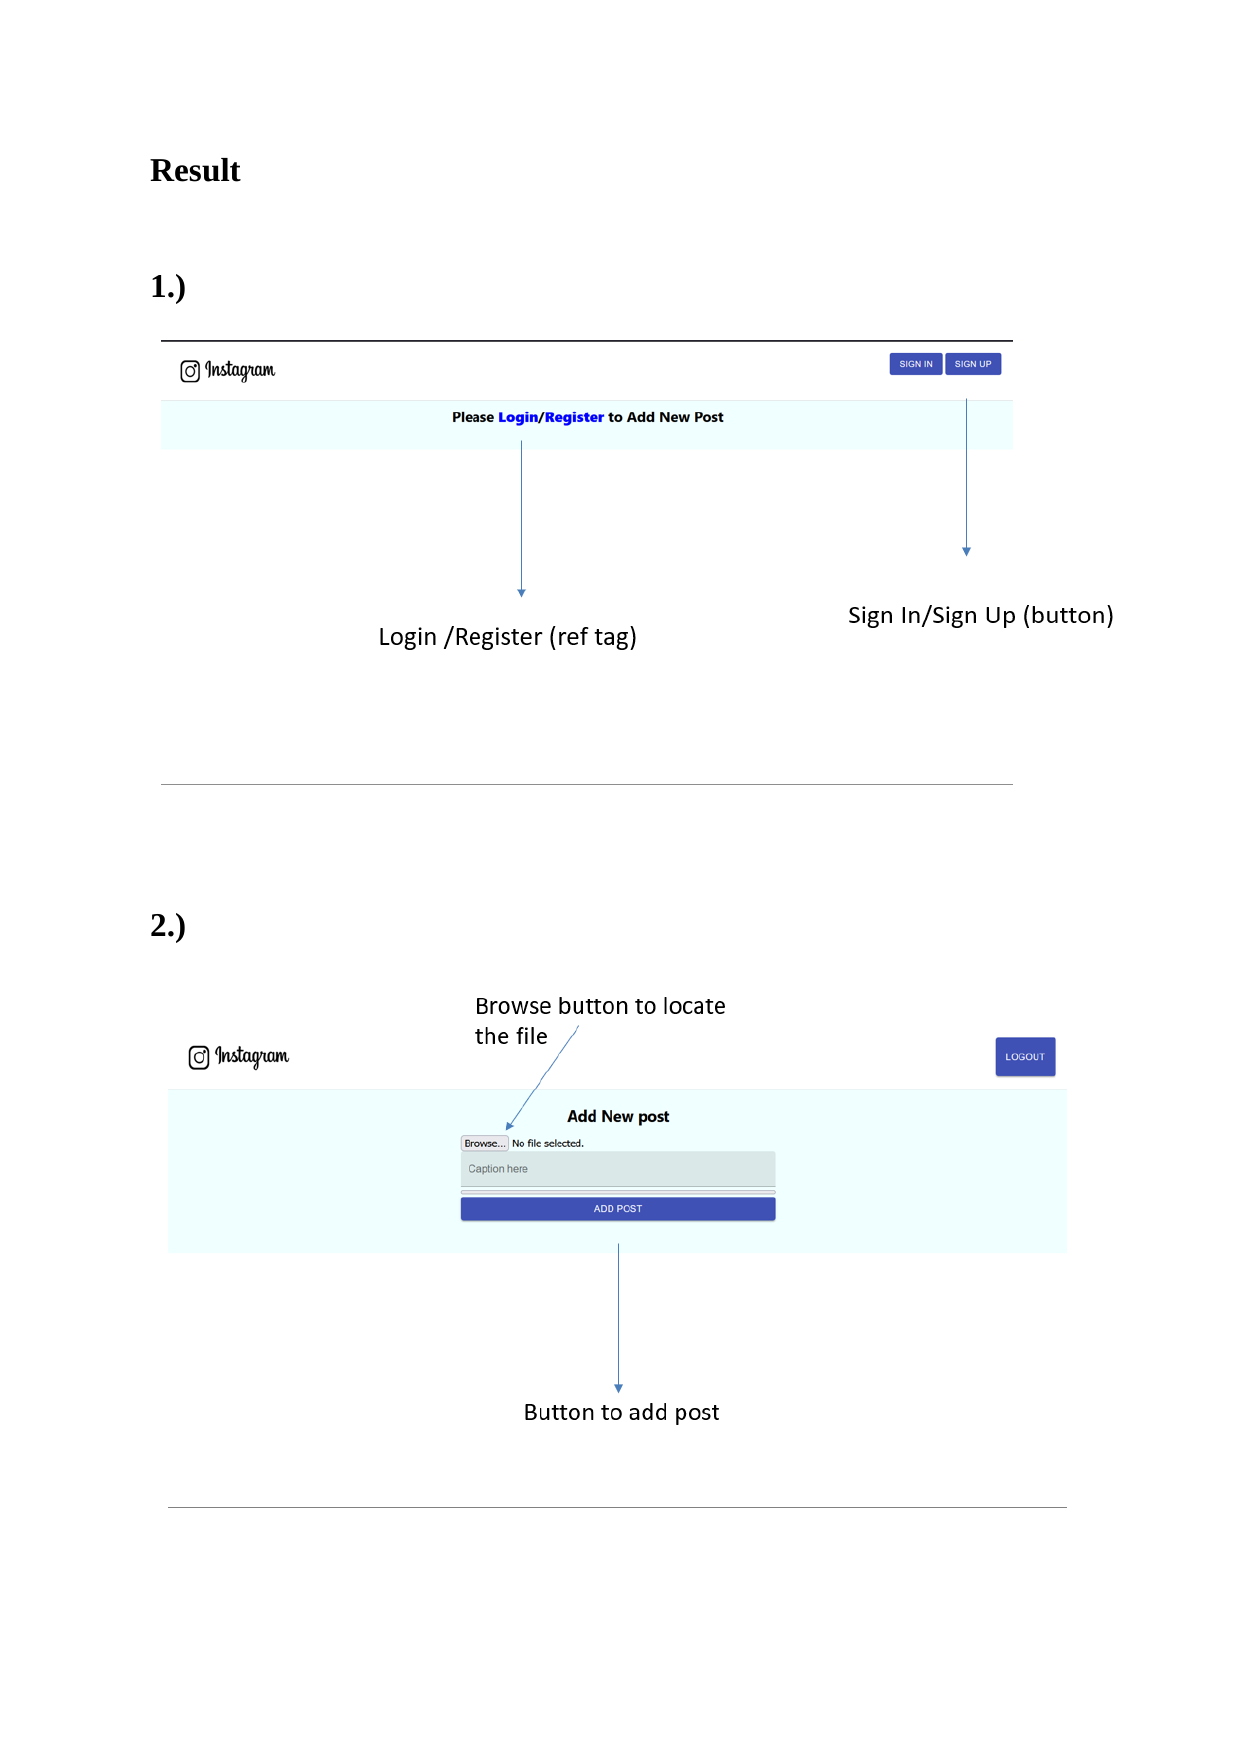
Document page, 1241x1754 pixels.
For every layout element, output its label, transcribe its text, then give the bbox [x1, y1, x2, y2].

text Result [150, 150, 1090, 188]
picture [150, 963, 1091, 1558]
picture [150, 324, 1122, 829]
text 2.) [150, 905, 1090, 943]
text 1.) [150, 266, 1090, 304]
